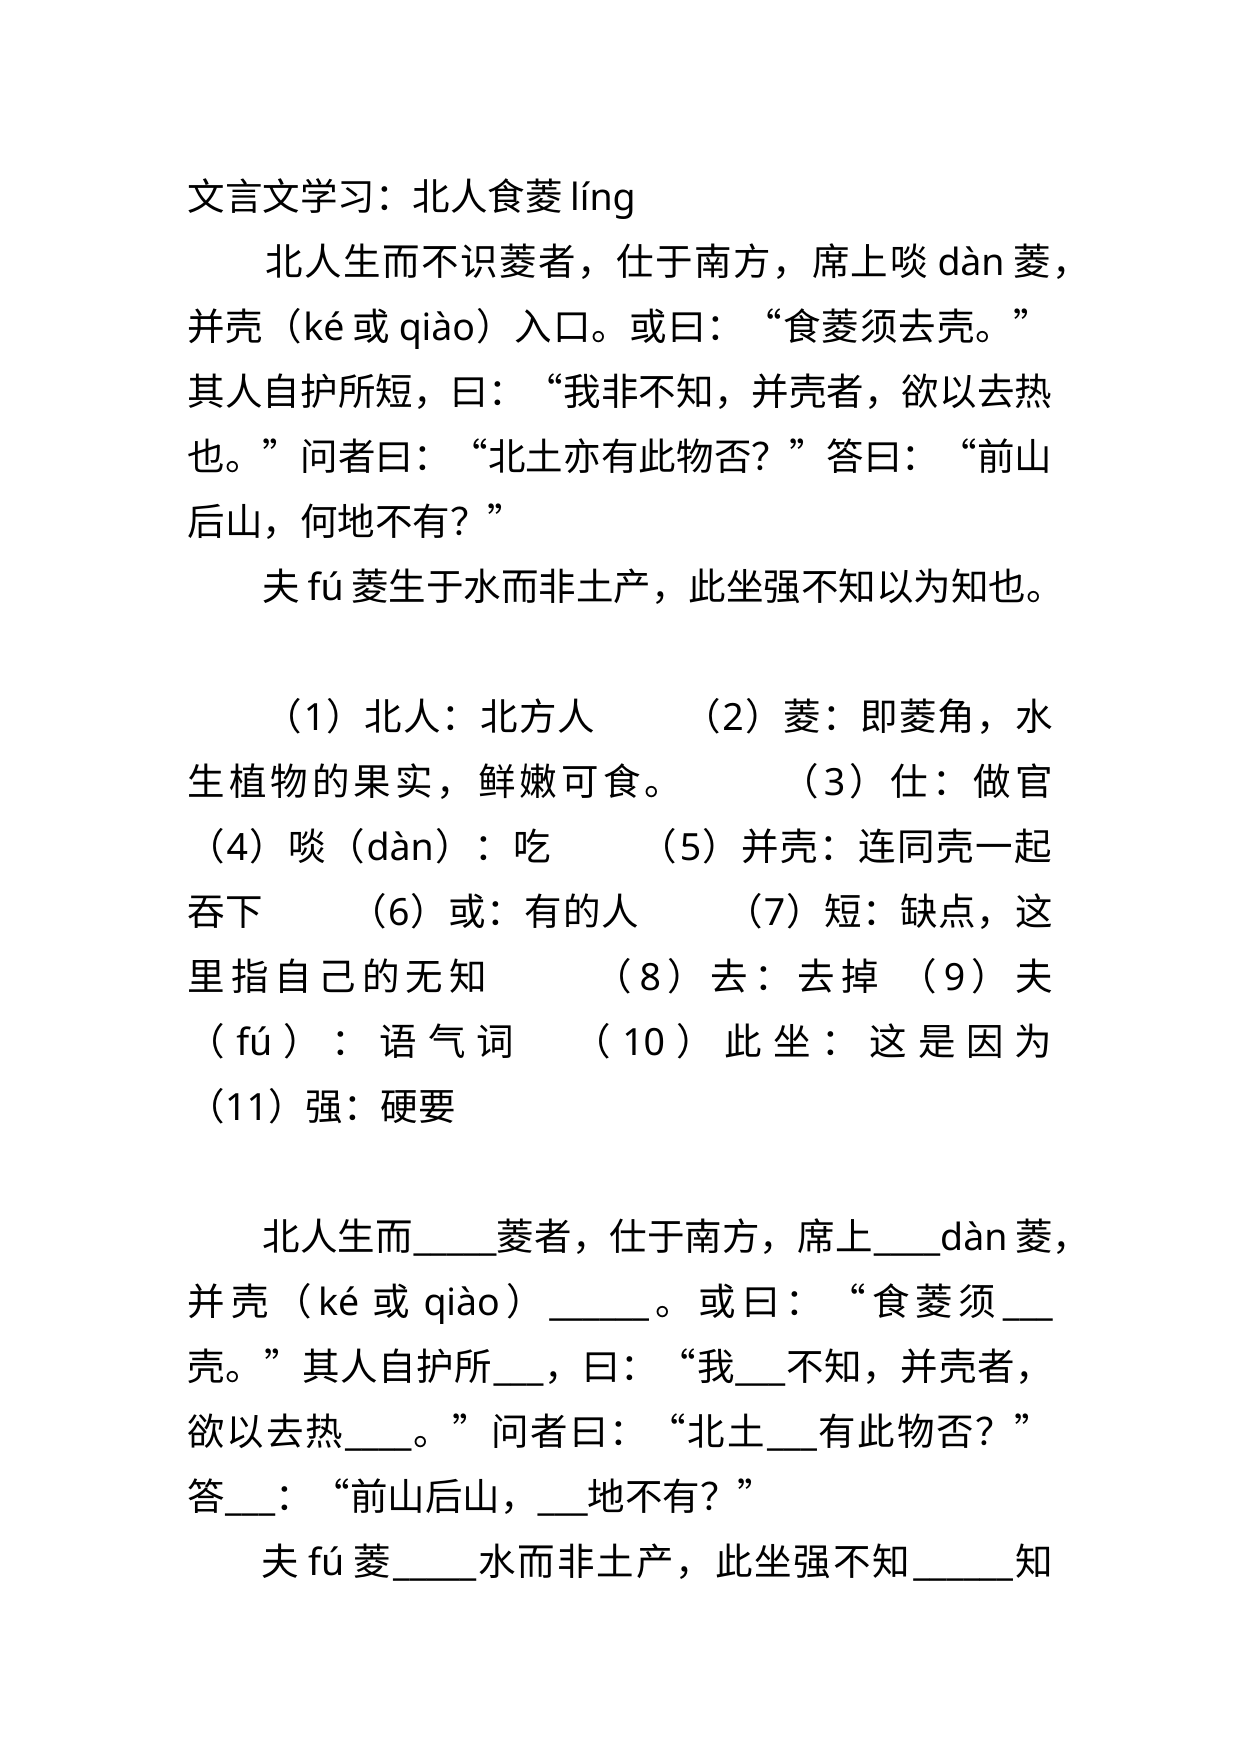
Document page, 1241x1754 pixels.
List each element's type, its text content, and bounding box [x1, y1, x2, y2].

text 北人生而_____菱者，仕于南方，席上____dàn菱，并壳（ké或qiào）______。或曰：“食菱须___壳。”其人自护所___，曰：“我___不知，并壳者，欲以去热____。”问者曰：“北土___有此物否？”答___：“前山后山，___地不有？” [187, 1202, 1053, 1527]
text 文言文学习：北人食菱líng [187, 162, 1053, 227]
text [187, 1527, 1053, 1592]
text 北人生而不识菱者，仕于南方，席上啖dàn菱，并壳（ké或qiào）入口。或曰：“食菱须去壳。”其人自护所短，曰：“我非不知，并壳者，欲以去热也。”问者曰：“北土亦有此物否？”答曰：“前山后山，何地不有？” [187, 227, 1053, 552]
text 夫fú菱生于水而非土产，此坐强不知以为知也。 [187, 552, 1053, 617]
text （1）北人：北方人 （2）菱：即菱角，水生植物的果实，鲜嫩可食。 （3）仕：做官 （4）啖（dàn）：吃 （5）并壳：连同壳一起吞下 （6）或：有的人 （7）短：缺点，这里指自己的无知 （8）去：去掉 （9）夫（fú）：语气词 （10）此坐：这是因为 （11）强：硬要 [187, 682, 1053, 1137]
